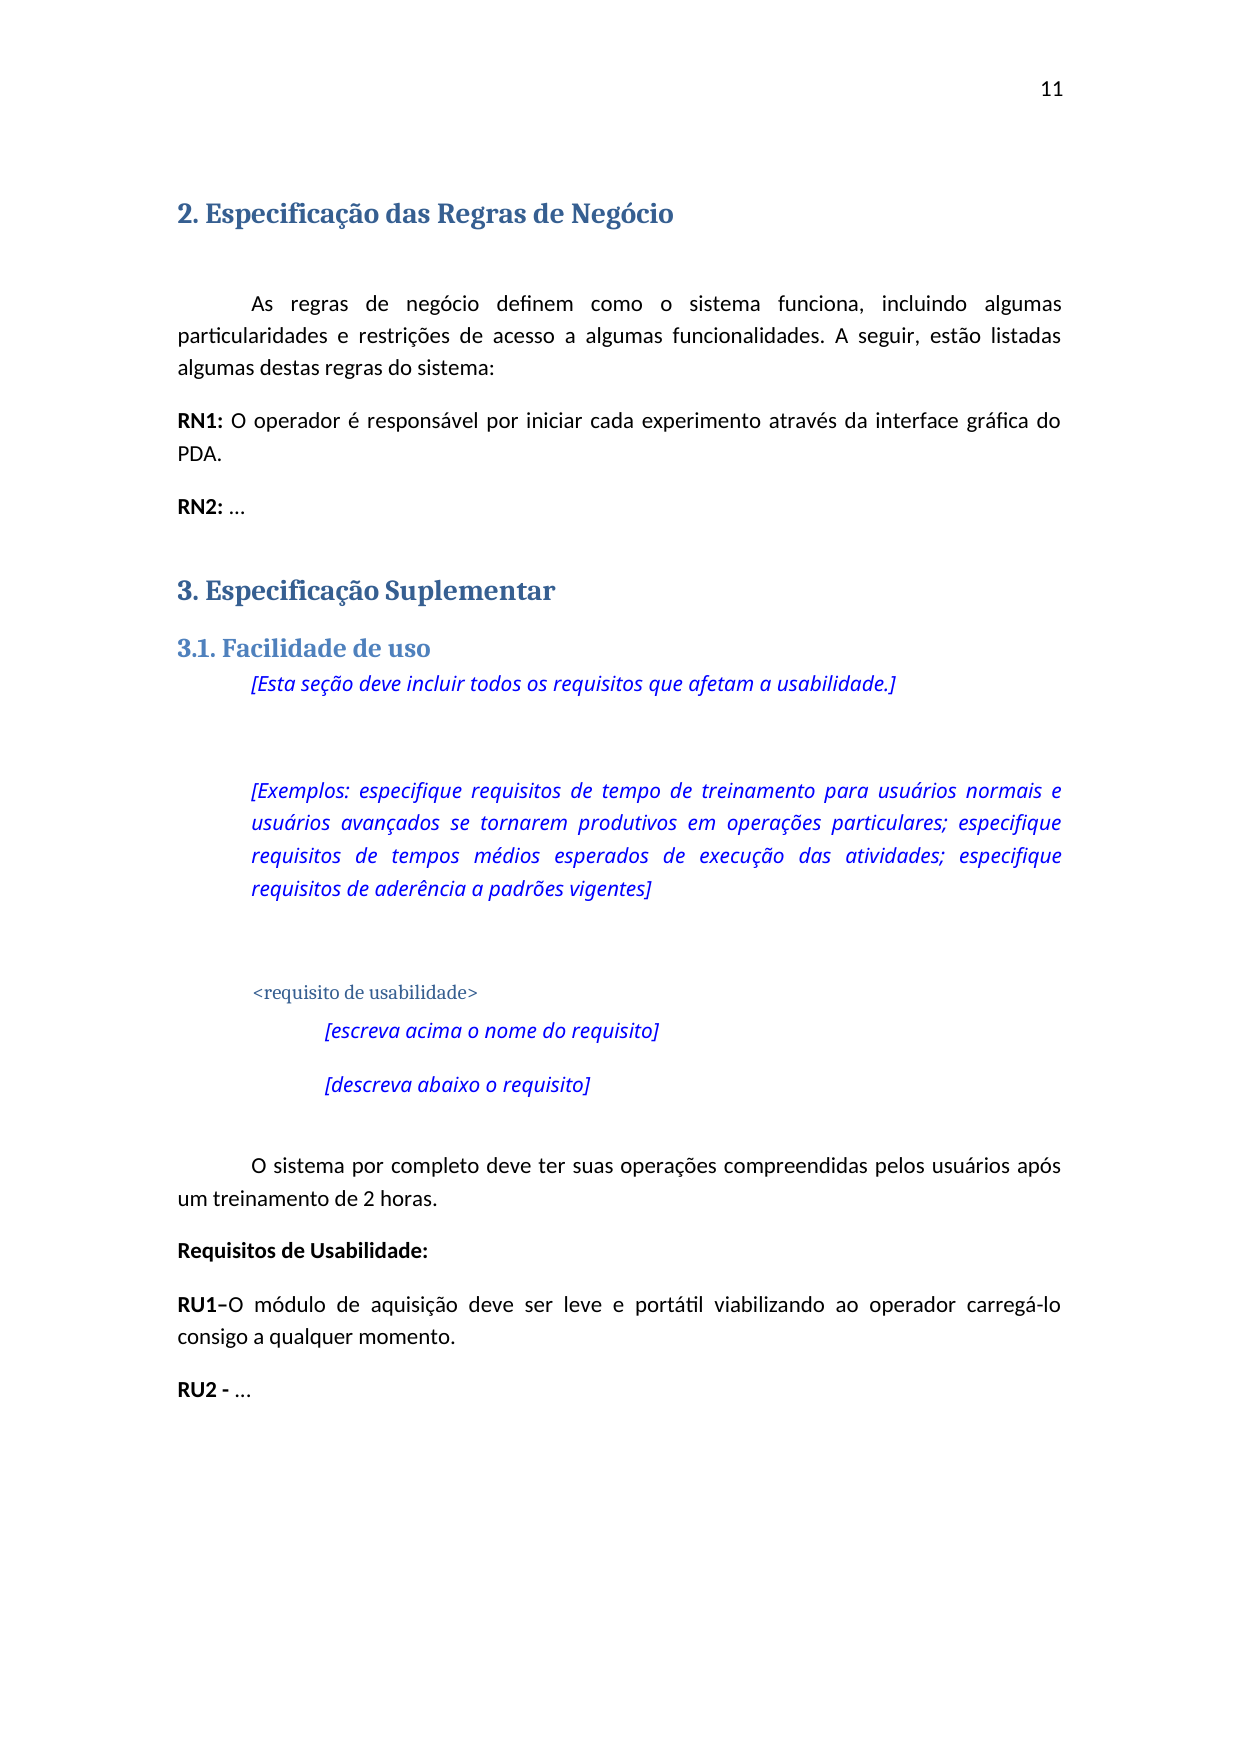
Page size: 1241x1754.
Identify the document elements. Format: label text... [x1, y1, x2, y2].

text RN2: ... [177, 492, 1063, 520]
text [descreva abaixo o requisito] [325, 1070, 1063, 1098]
text RU2 - ... [177, 1375, 1063, 1403]
subtitle 2. Especificação das Regras de Negócio [177, 198, 1063, 231]
text RU1–O módulo de aquisição deve ser leve e portátil viabilizando ao operador carregá-lo consigo a qualquer momento. [177, 1290, 1063, 1350]
text Requisitos de Usabilidade: [177, 1237, 1063, 1265]
subtitle 3. Especificação Suplementar [177, 574, 1063, 607]
subtitle <requisito de usabilidade> [252, 981, 1063, 1004]
text [escreva acima o nome do requisito] [325, 1017, 1063, 1045]
subtitle 3.1. Facilidade de uso [177, 633, 1063, 664]
text [Exemplos: especifique requisitos de tempo de treinamento para usuários normais e usuários avançados se tornarem produtivos em operações particulares; especifique requisitos de tempos médios esperados de execução das atividades; especifique requisitos de aderência a padrões vigentes] [251, 776, 1063, 902]
text [Esta seção deve incluir todos os requisitos que afetam a usabilidade.] [251, 669, 1063, 697]
text RN1: O operador é responsável por iniciar cada experimento através da interface gráfica do PDA. [177, 407, 1063, 467]
text O sistema por completo deve ter suas operações compreendidas pelos usuários após um treinamento de 2 horas. [177, 1151, 1063, 1212]
text As regras de negócio definem como o sistema funciona, incluindo algumas particularidades e restrições de acesso a algumas funcionalidades. A seguir, estão listadas algumas destas regras do sistema: [177, 289, 1063, 382]
